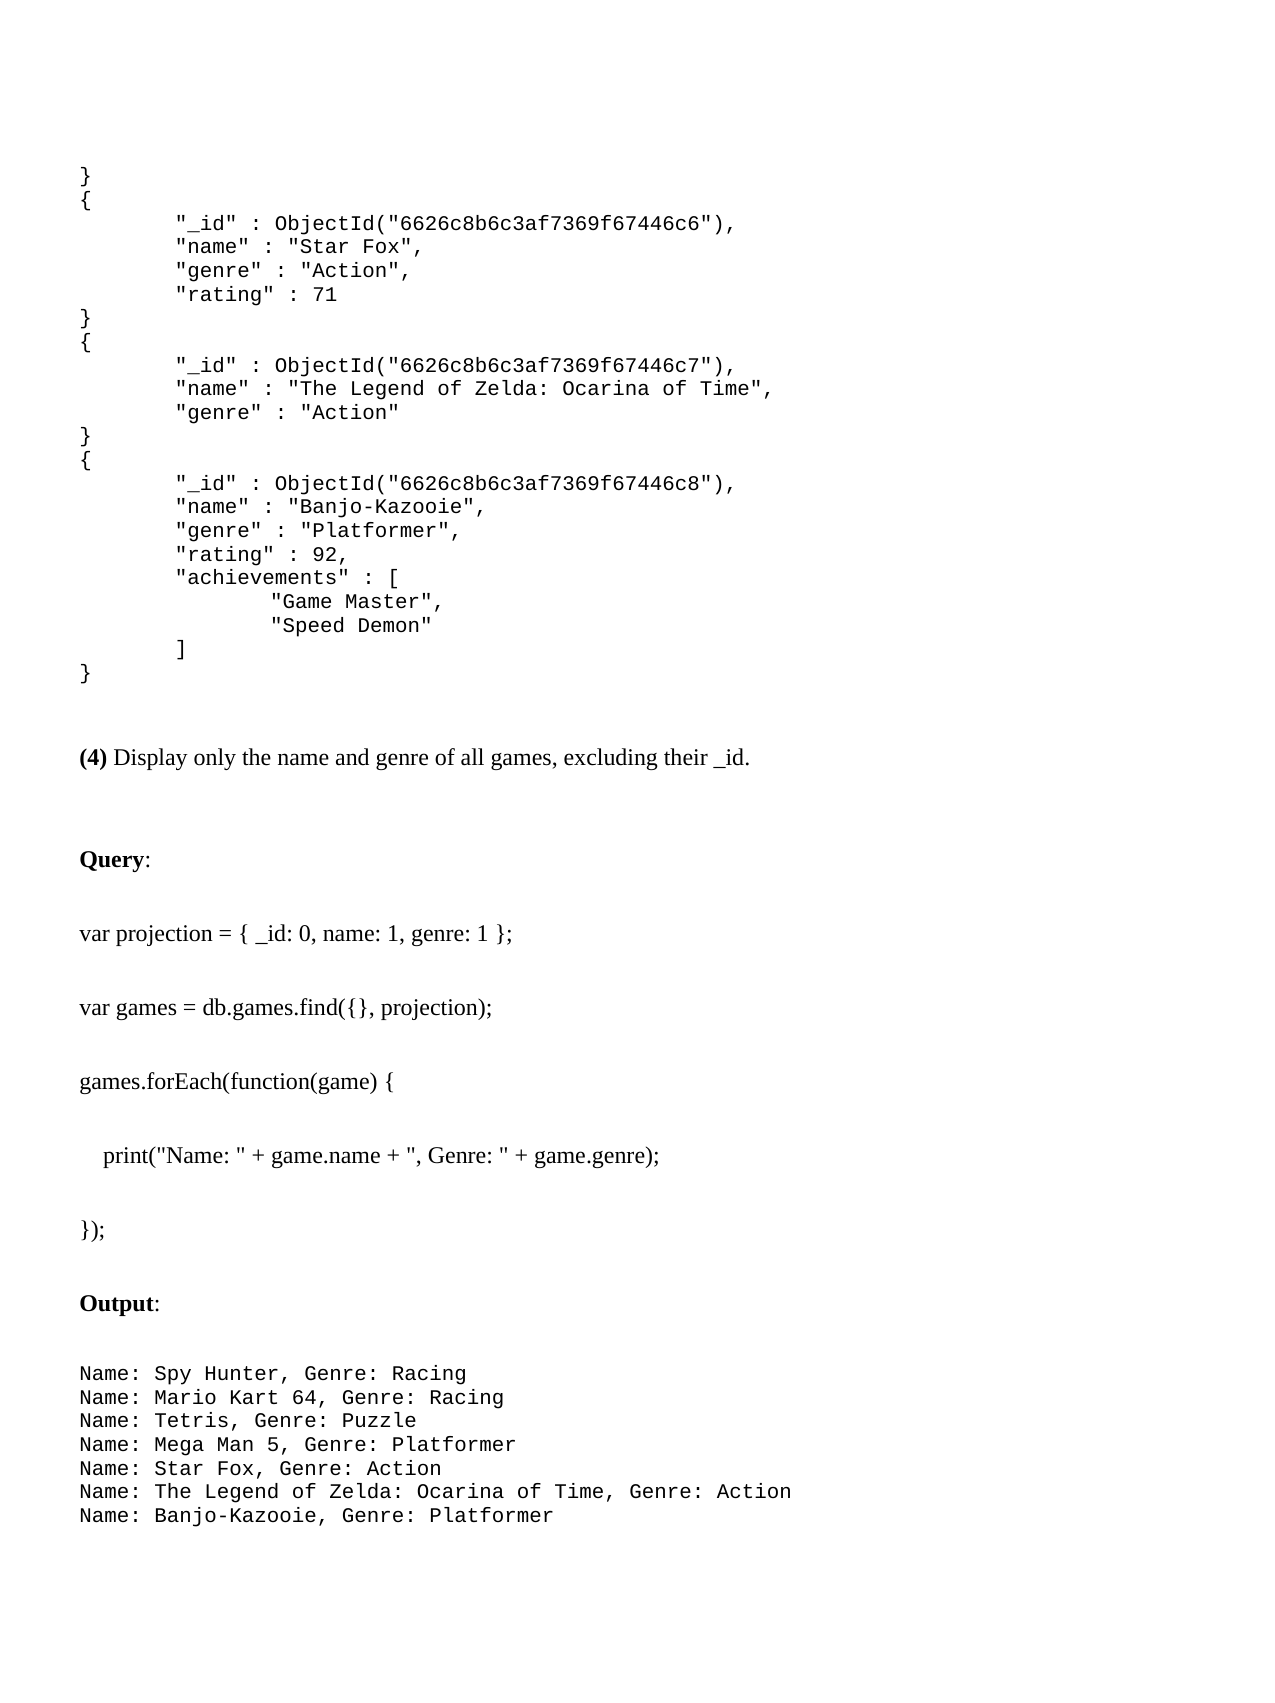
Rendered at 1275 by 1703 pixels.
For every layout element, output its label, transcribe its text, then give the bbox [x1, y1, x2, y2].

text { [79, 331, 1242, 354]
text (4) Display only the name and genre of all games, excluding their _id. [79, 743, 1242, 771]
text } [79, 165, 1242, 189]
text "Speed Demon" [79, 615, 1242, 638]
text "name" : "The Legend of Zelda: Ocarina of Time", [79, 378, 1242, 402]
text Query: [79, 845, 1242, 872]
text Name: Banjo-Kazooie, Genre: Platformer [79, 1505, 1242, 1529]
text "_id" : ObjectId("6626c8b6c3af7369f67446c8"), [79, 473, 1242, 496]
text "genre" : "Action", [79, 260, 1242, 284]
text ] [79, 638, 1242, 662]
text "achievements" : [ [79, 567, 1242, 591]
text Name: Mega Man 5, Genre: Platformer [79, 1434, 1242, 1458]
text Name: Star Fox, Genre: Action [79, 1458, 1242, 1481]
text "name" : "Star Fox", [79, 236, 1242, 260]
text Output: [79, 1289, 1242, 1317]
text print("Name: " + game.name + ", Genre: " + game.genre); [79, 1141, 1242, 1169]
text { [79, 189, 1242, 213]
text Name: Mario Kart 64, Genre: Racing [79, 1387, 1242, 1411]
text { [79, 449, 1242, 473]
text Name: Spy Hunter, Genre: Racing [79, 1363, 1242, 1387]
text "genre" : "Platformer", [79, 520, 1242, 544]
text games.forEach(function(game) { [79, 1067, 1242, 1094]
text "genre" : "Action" [79, 402, 1242, 426]
text var projection = { _id: 0, name: 1, genre: 1 }; [79, 919, 1242, 946]
text } [79, 426, 1242, 449]
text var games = db.games.find({}, projection); [79, 993, 1242, 1021]
text "rating" : 71 [79, 284, 1242, 307]
text "rating" : 92, [79, 544, 1242, 567]
text "_id" : ObjectId("6626c8b6c3af7369f67446c7"), [79, 354, 1242, 378]
text } [79, 662, 1242, 686]
text } [79, 307, 1242, 331]
text Name: Tetris, Genre: Puzzle [79, 1411, 1242, 1434]
text }); [79, 1215, 1242, 1243]
text "name" : "Banjo-Kazooie", [79, 496, 1242, 520]
text "Game Master", [79, 591, 1242, 615]
text "_id" : ObjectId("6626c8b6c3af7369f67446c6"), [79, 213, 1242, 236]
text Name: The Legend of Zelda: Ocarina of Time, Genre: Action [79, 1481, 1242, 1505]
